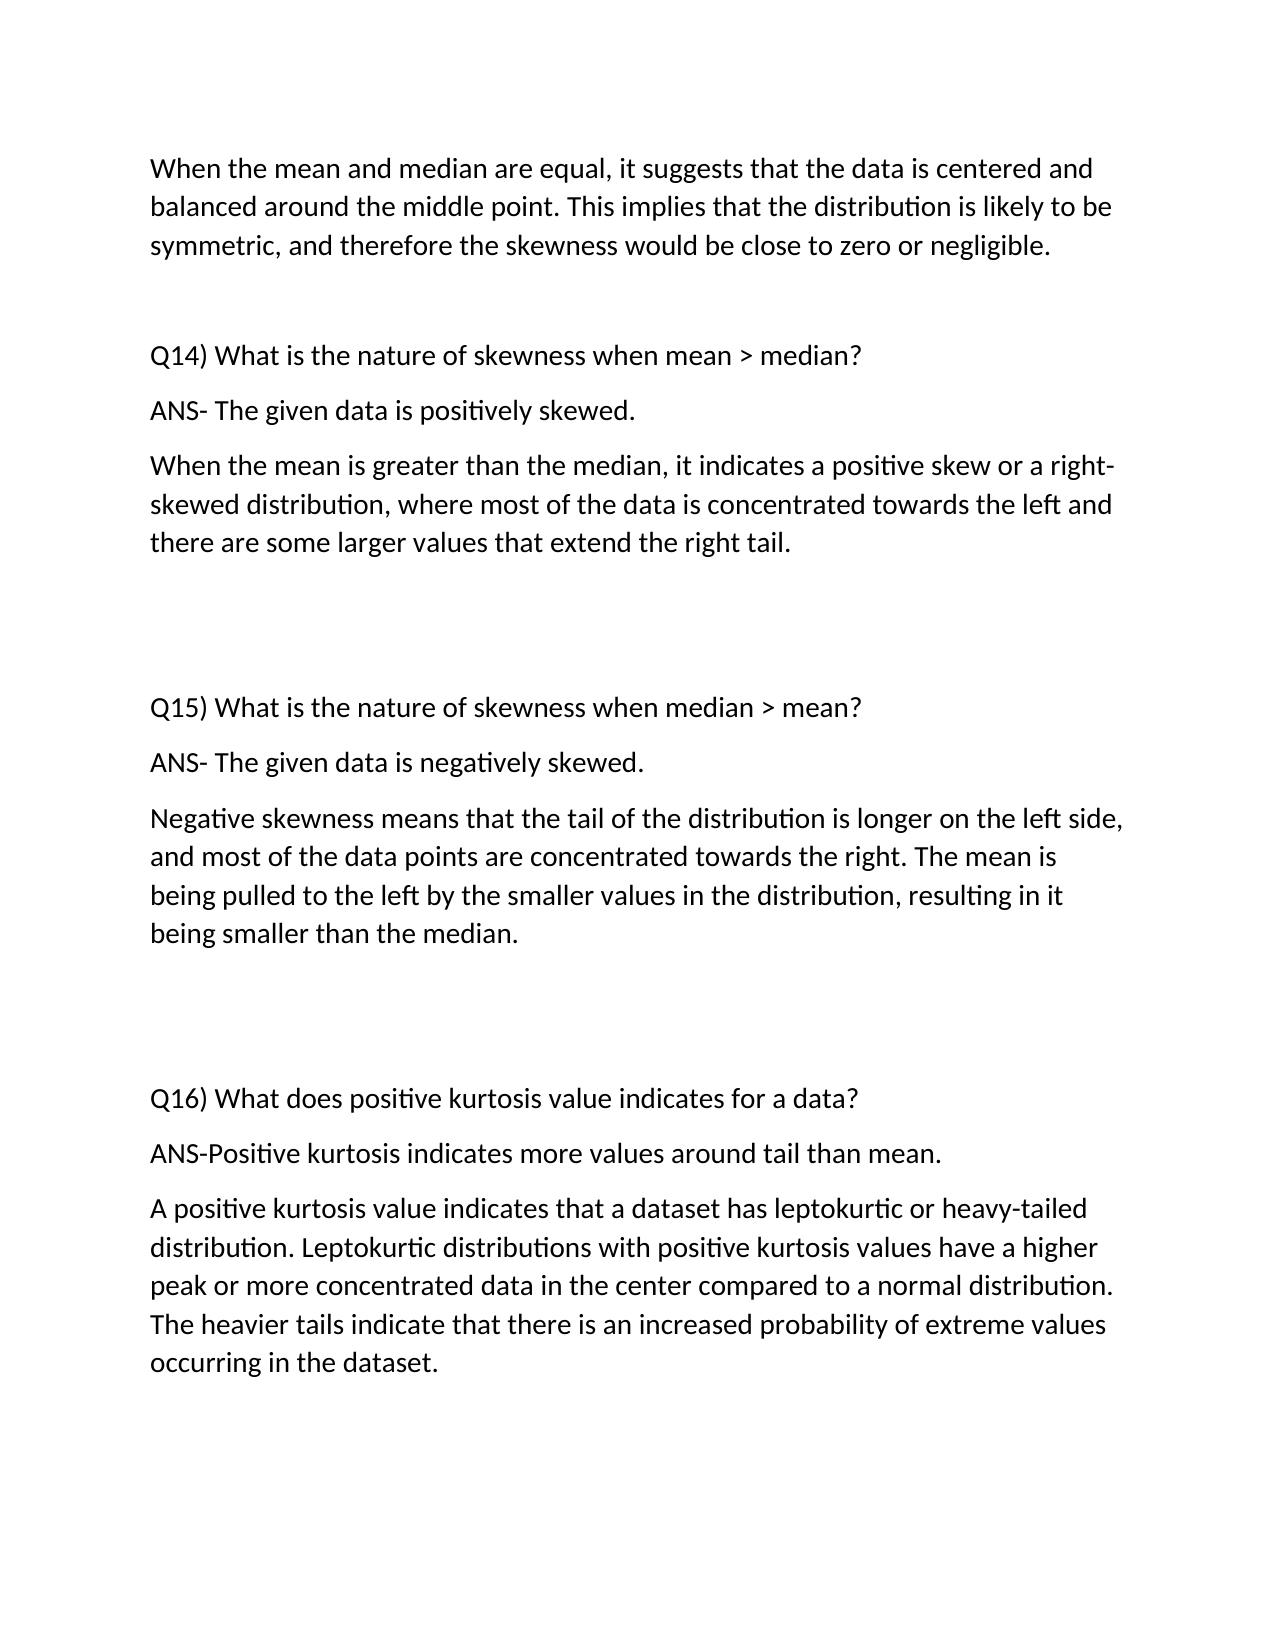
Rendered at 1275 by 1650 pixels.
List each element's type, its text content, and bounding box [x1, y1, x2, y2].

text Q15) What is the nature of skewness when median > mean? [150, 689, 1125, 725]
text ANS- The given data is positively skewed. [150, 392, 1125, 428]
text Negative skewness means that the tail of the distribution is longer on the left side, and most of the data points are concentrated towards the right. The mean is being pulled to the left by the smaller values in the distribution, resulting in it being smaller than the median. [150, 800, 1125, 951]
text Q14) What is the nature of skewness when mean > median? [150, 337, 1125, 373]
text When the mean and median are equal, it suggests that the data is centered and balanced around the middle point. This implies that the distribution is likely to be symmetric, and therefore the skewness would be close to zero or negligible. [150, 150, 1125, 262]
text ANS- The given data is negatively skewed. [150, 744, 1125, 780]
text Q16) What does positive kurtosis value indicates for a data? [150, 1080, 1125, 1116]
text A positive kurtosis value indicates that a dataset has leptokurtic or heavy-tailed distribution. Leptokurtic distributions with positive kurtosis values have a higher peak or more concentrated data in the center compared to a normal distribution. The heavier tails indicate that there is an increased probability of extreme values occurring in the dataset. [150, 1191, 1125, 1380]
text When the mean is greater than the median, it indicates a positive skew or a right-skewed distribution, where most of the data is concentrated towards the left and there are some larger values that extend the right tail. [150, 447, 1125, 560]
text ANS-Positive kurtosis indicates more values around tail than mean. [150, 1135, 1125, 1171]
